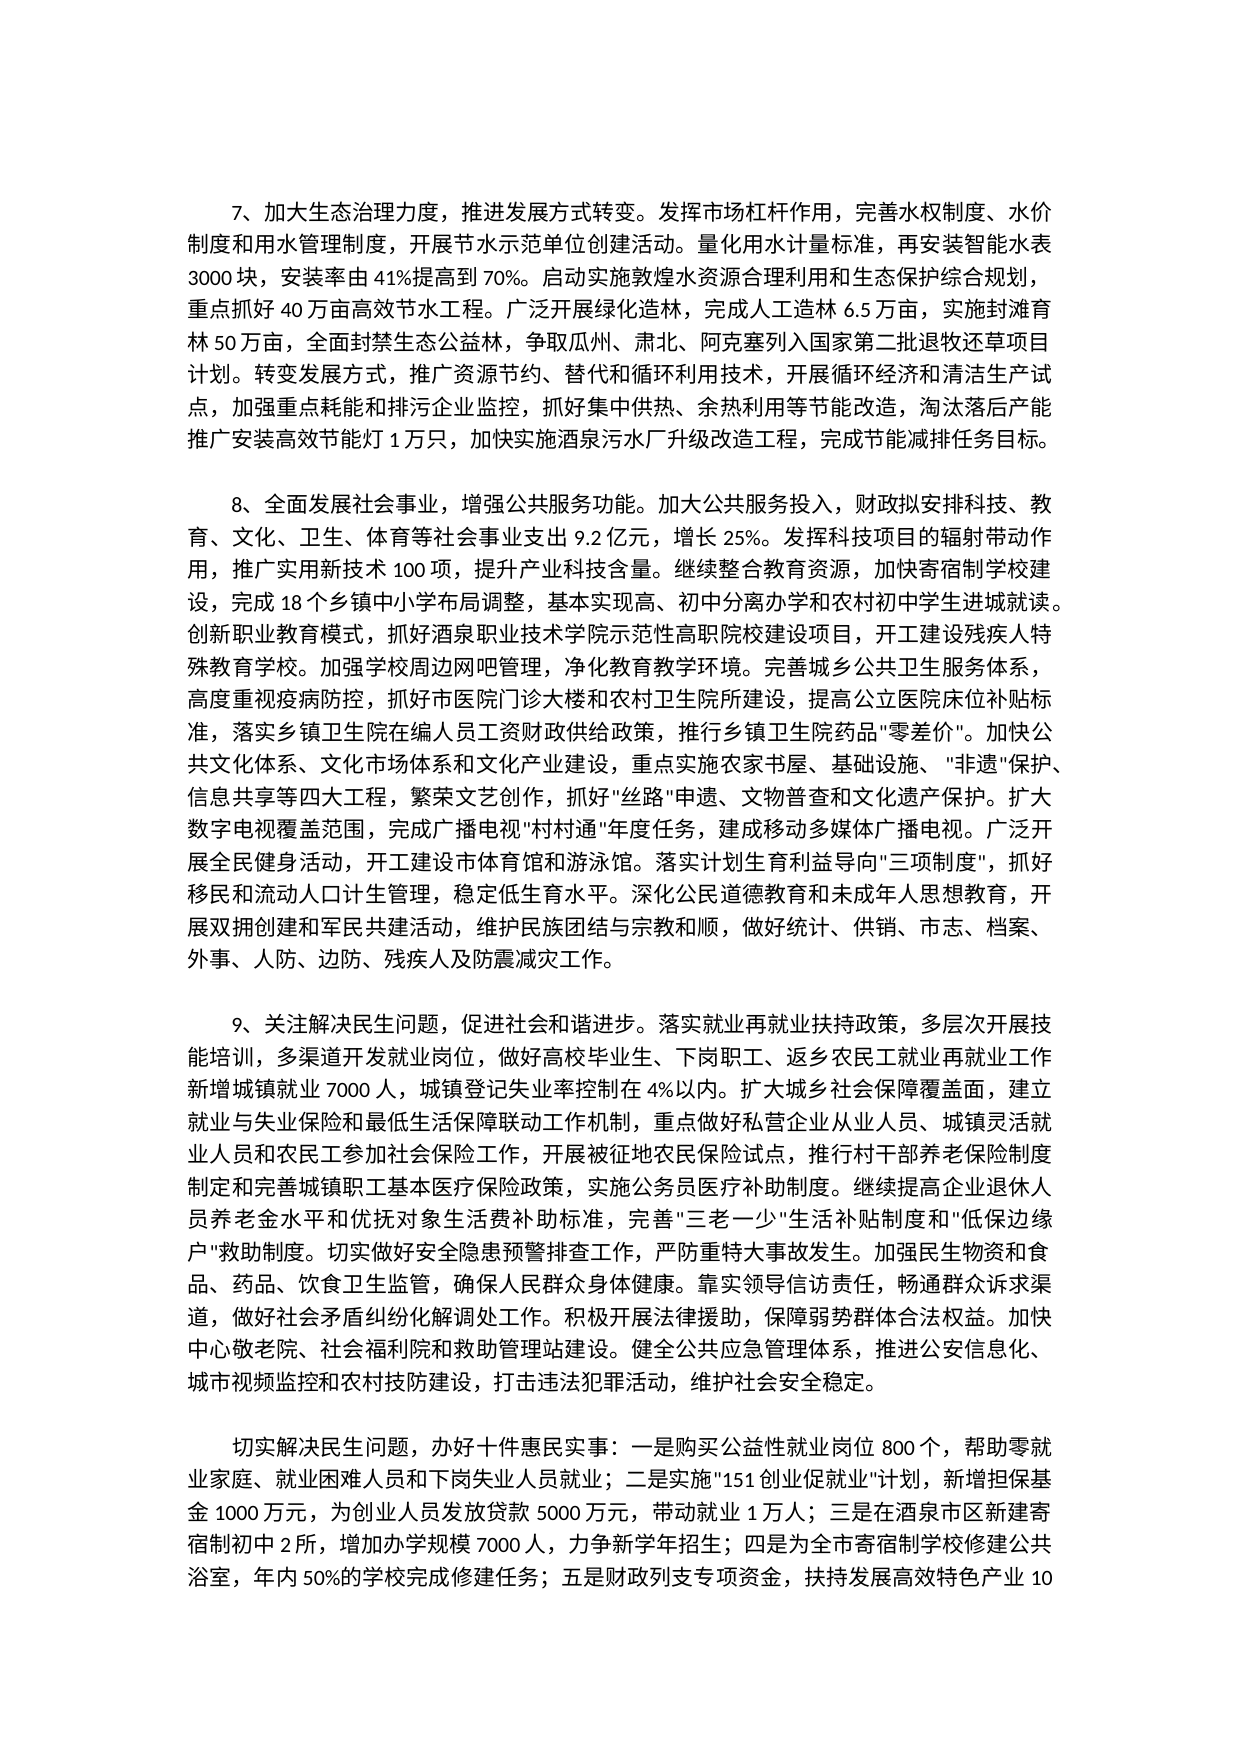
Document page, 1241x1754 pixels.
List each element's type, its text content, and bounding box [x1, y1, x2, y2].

text 7、加大生态治理力度，推进发展方式转变。发挥市场杠杆作用，完善水权制度、水价制度和用水管理制度，开展节水示范单位创建活动。量化用水计量标准，再安装智能水表3000块，安装率由41%提高到70%。启动实施敦煌水资源合理利用和生态保护综合规划，重点抓好40万亩高效节水工程。广泛开展绿化造林，完成人工造林6.5万亩，实施封滩育林50万亩，全面封禁生态公益林，争取瓜州、肃北、阿克塞列入国家第二批退牧还草项目计划。转变发展方式，推广资源节约、替代和循环利用技术，开展循环经济和清洁生产试点，加强重点耗能和排污企业监控，抓好集中供热、余热利用等节能改造，淘汰落后产能，推广安装高效节能灯1万只，加快实施酒泉污水厂升级改造工程，完成节能减排任务目标。 [187, 194, 1053, 454]
text 8、全面发展社会事业，增强公共服务功能。加大公共服务投入，财政拟安排科技、教育、文化、卫生、体育等社会事业支出9.2亿元，增长25%。发挥科技项目的辐射带动作用，推广实用新技术100项，提升产业科技含量。继续整合教育资源，加快寄宿制学校建设，完成18个乡镇中小学布局调整，基本实现高、初中分离办学和农村初中学生进城就读。创新职业教育模式，抓好酒泉职业技术学院示范性高职院校建设项目，开工建设残疾人特殊教育学校。加强学校周边网吧管理，净化教育教学环境。完善城乡公共卫生服务体系，高度重视疫病防控，抓好市医院门诊大楼和农村卫生院所建设，提高公立医院床位补贴标准，落实乡镇卫生院在编人员工资财政供给政策，推行乡镇卫生院药品"零差价"。加快公共文化体系、文化市场体系和文化产业建设，重点实施农家书屋、基础设施、"非遗"保护、信息共享等四大工程，繁荣文艺创作，抓好"丝路"申遗、文物普查和文化遗产保护。扩大数字电视覆盖范围，完成广播电视"村村通"年度任务，建成移动多媒体广播电视。广泛开展全民健身活动，开工建设市体育馆和游泳馆。落实计划生育利益导向"三项制度"，抓好移民和流动人口计生管理，稳定低生育水平。深化公民道德教育和未成年人思想教育，开展双拥创建和军民共建活动，维护民族团结与宗教和顺，做好统计、供销、市志、档案、外事、人防、边防、残疾人及防震减灾工作。 [187, 487, 1053, 974]
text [187, 1429, 1053, 1592]
text 9、关注解决民生问题，促进社会和谐进步。落实就业再就业扶持政策，多层次开展技能培训，多渠道开发就业岗位，做好高校毕业生、下岗职工、返乡农民工就业再就业工作，新增城镇就业7000人，城镇登记失业率控制在4%以内。扩大城乡社会保障覆盖面，建立就业与失业保险和最低生活保障联动工作机制，重点做好私营企业从业人员、城镇灵活就业人员和农民工参加社会保险工作，开展被征地农民保险试点，推行村干部养老保险制度。制定和完善城镇职工基本医疗保险政策，实施公务员医疗补助制度。继续提高企业退休人员养老金水平和优抚对象生活费补助标准，完善"三老一少"生活补贴制度和"低保边缘户"救助制度。切实做好安全隐患预警排查工作，严防重特大事故发生。加强民生物资和食品、药品、饮食卫生监管，确保人民群众身体健康。靠实领导信访责任，畅通群众诉求渠道，做好社会矛盾纠纷化解调处工作。积极开展法律援助，保障弱势群体合法权益。加快中心敬老院、社会福利院和救助管理站建设。健全公共应急管理体系，推进公安信息化、城市视频监控和农村技防建设，打击违法犯罪活动，维护社会安全稳定。 [187, 1007, 1053, 1397]
